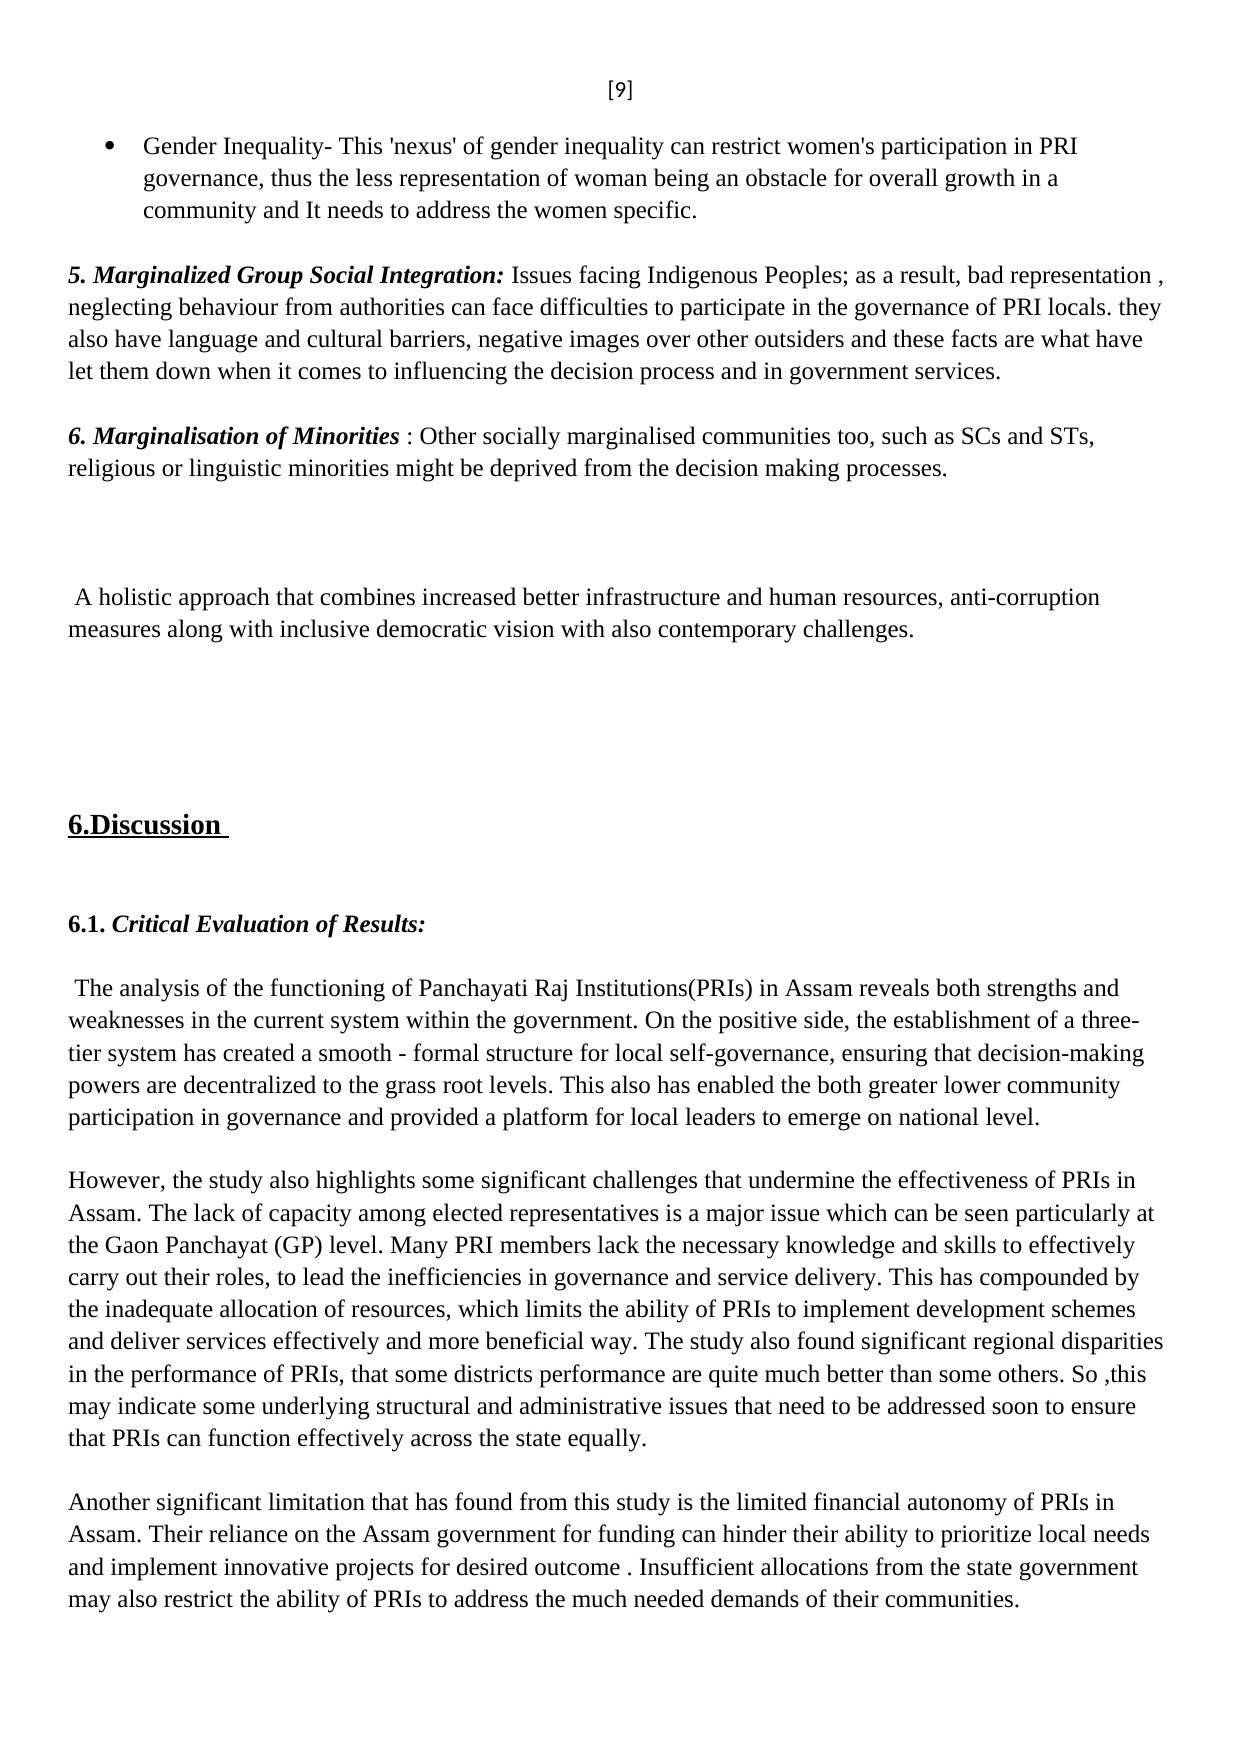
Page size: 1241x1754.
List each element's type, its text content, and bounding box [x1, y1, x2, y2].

list Gender Inequality- This 'nexus' of gender inequality can restrict women's participation in PRI governance, thus the less representation of woman being an obstacle for overall growth in a community and It needs to address the women specific. [105, 131, 1172, 224]
text 5. Marginalized Group Social Integration: Issues facing Indigenous Peoples; as a result, bad representation , neglecting behaviour from authorities can face difficulties to participate in the governance of PRI locals. they also have language and cultural barriers, negative images over other outsiders and these facts are what have let them down when it comes to influencing the decision process and in government services. [68, 260, 1172, 385]
text A holistic approach that combines increased better infrastructure and human resources, anti-corruption measures along with inclusive democratic vision with also contemporary challenges. [68, 582, 1172, 643]
text The analysis of the functioning of Panchayati Raj Institutions(PRIs) in Assam reveals both strengths and weaknesses in the current system within the government. On the positive side, the establishment of a three-tier system has created a smooth - formal structure for local self-governance, ensuring that decision-making powers are decentralized to the grass root levels. This also has enabled the both greater lower community participation in governance and provided a platform for local leaders to emerge on national level. [68, 973, 1172, 1131]
text 6.Discussion [68, 807, 1172, 841]
text 6.1. Critical Evaluation of Results: [68, 909, 1172, 938]
text However, the study also highlights some significant challenges that undermine the effectiveness of PRIs in Assam. The lack of capacity among elected representatives is a major issue which can be seen particularly at the Gaon Panchayat (GP) level. Many PRI members lack the necessary knowledge and skills to effectively carry out their roles, to lead the inefficiencies in governance and service delivery. This has compounded by the inadequate allocation of resources, which limits the ability of PRIs to implement development schemes and deliver services effectively and more beneficial way. The study also found significant regional disparities in the performance of PRIs, that some districts performance are quite much better than some others. So ,this may indicate some underlying structural and administrative issues that need to be addressed soon to ensure that PRIs can function effectively across the state equally. [68, 1166, 1172, 1452]
text 6. Marginalisation of Minorities : Other socially marginalised communities too, such as SCs and STs, religious or linguistic minorities might be deprived from the decision making processes. [68, 421, 1172, 482]
text Another significant limitation that has found from this study is the limited financial autonomy of PRIs in Assam. Their reliance on the Assam government for funding can hinder their ability to prioritize local needs and implement innovative projects for desired outcome . Insufficient allocations from the state government may also restrict the ability of PRIs to address the much needed demands of their communities. [68, 1487, 1172, 1613]
